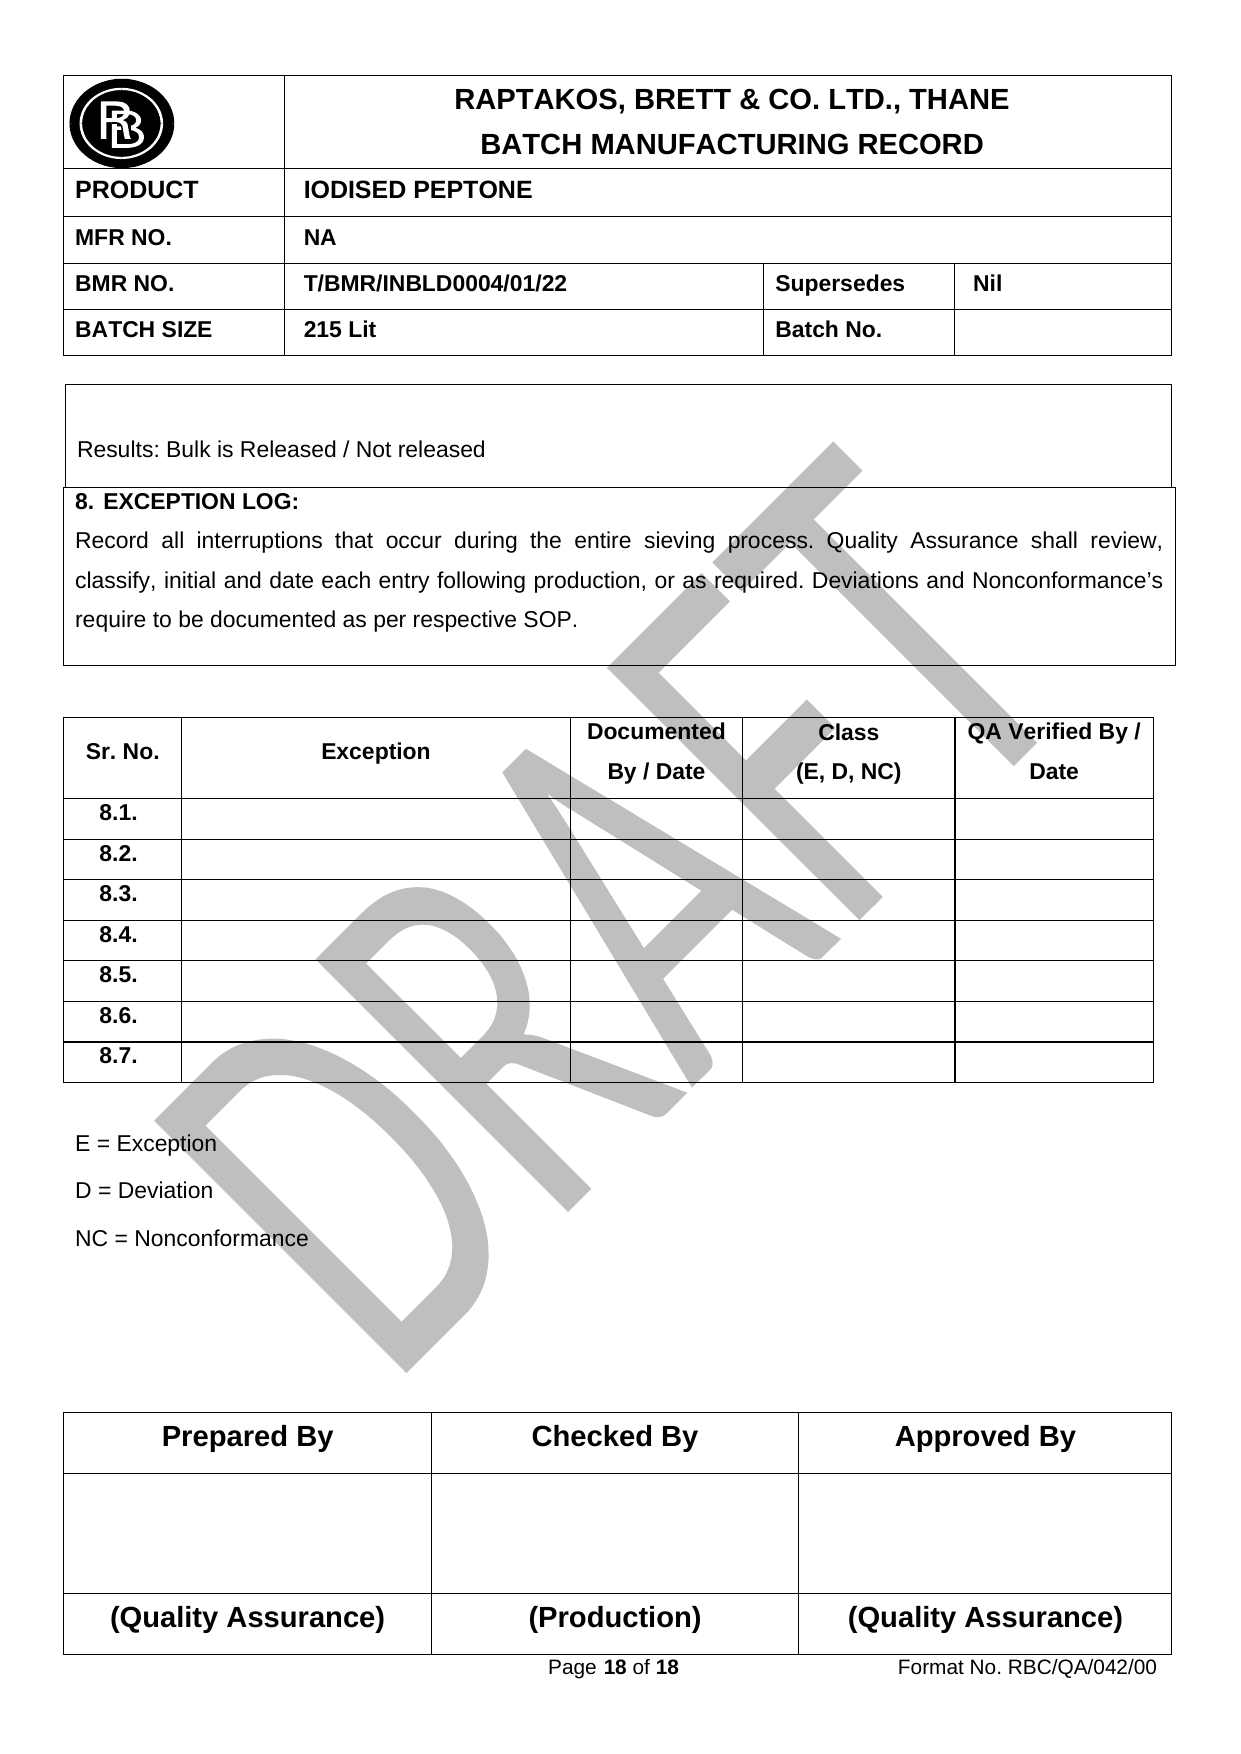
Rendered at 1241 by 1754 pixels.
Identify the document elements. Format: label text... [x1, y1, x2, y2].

table_cell [956, 1043, 1153, 1082]
table_cell [743, 1043, 954, 1082]
table_cell [182, 921, 570, 960]
table_cell [64, 840, 181, 879]
table_cell [64, 921, 181, 960]
table_cell [743, 1002, 954, 1041]
table_cell [571, 1043, 742, 1082]
text NC = Nonconformance [75, 1224, 1165, 1251]
table_cell [182, 1002, 570, 1041]
table_cell [956, 880, 1153, 920]
table_cell [182, 1043, 570, 1082]
table_cell [64, 1043, 181, 1082]
text E = Exception [75, 1130, 1165, 1156]
table_cell [956, 840, 1153, 879]
table_cell [571, 880, 742, 920]
table_cell [743, 961, 954, 1001]
table_cell [571, 961, 742, 1001]
table_cell [571, 921, 742, 960]
table_cell [182, 880, 570, 920]
table_header Class (E, D, NC) [743, 718, 954, 798]
table_header Documented By / Date [571, 718, 742, 798]
text D = Deviation [75, 1177, 1165, 1204]
table_cell [743, 880, 954, 920]
table_cell [182, 799, 570, 839]
table_header Exception [182, 718, 570, 798]
table_cell [64, 1002, 181, 1041]
table_cell [182, 840, 570, 879]
table_cell [743, 840, 954, 879]
table_cell [571, 1002, 742, 1041]
table_cell [956, 1002, 1153, 1041]
table_cell [956, 961, 1153, 1001]
table_cell [956, 921, 1153, 960]
table_header Sr. No. [64, 718, 181, 798]
table_cell EXCEPTION LOG: Record all interruptions that occur during the entire sieving process. Quality Assurance shall review, classify, initial and date each entry following production, or as required. Deviations and Nonconformance’s require to be documented as per respective SOP. [64, 488, 1175, 665]
table_cell [956, 799, 1153, 839]
table_cell [571, 840, 742, 879]
table_cell [743, 921, 954, 960]
table_cell [182, 961, 570, 1001]
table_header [66, 385, 1171, 487]
table_cell [571, 799, 742, 839]
table_cell [64, 961, 181, 1001]
table_header QA Verified By / Date [956, 718, 1153, 798]
table_cell [64, 880, 181, 920]
table_cell [64, 799, 181, 839]
table_cell [743, 799, 954, 839]
